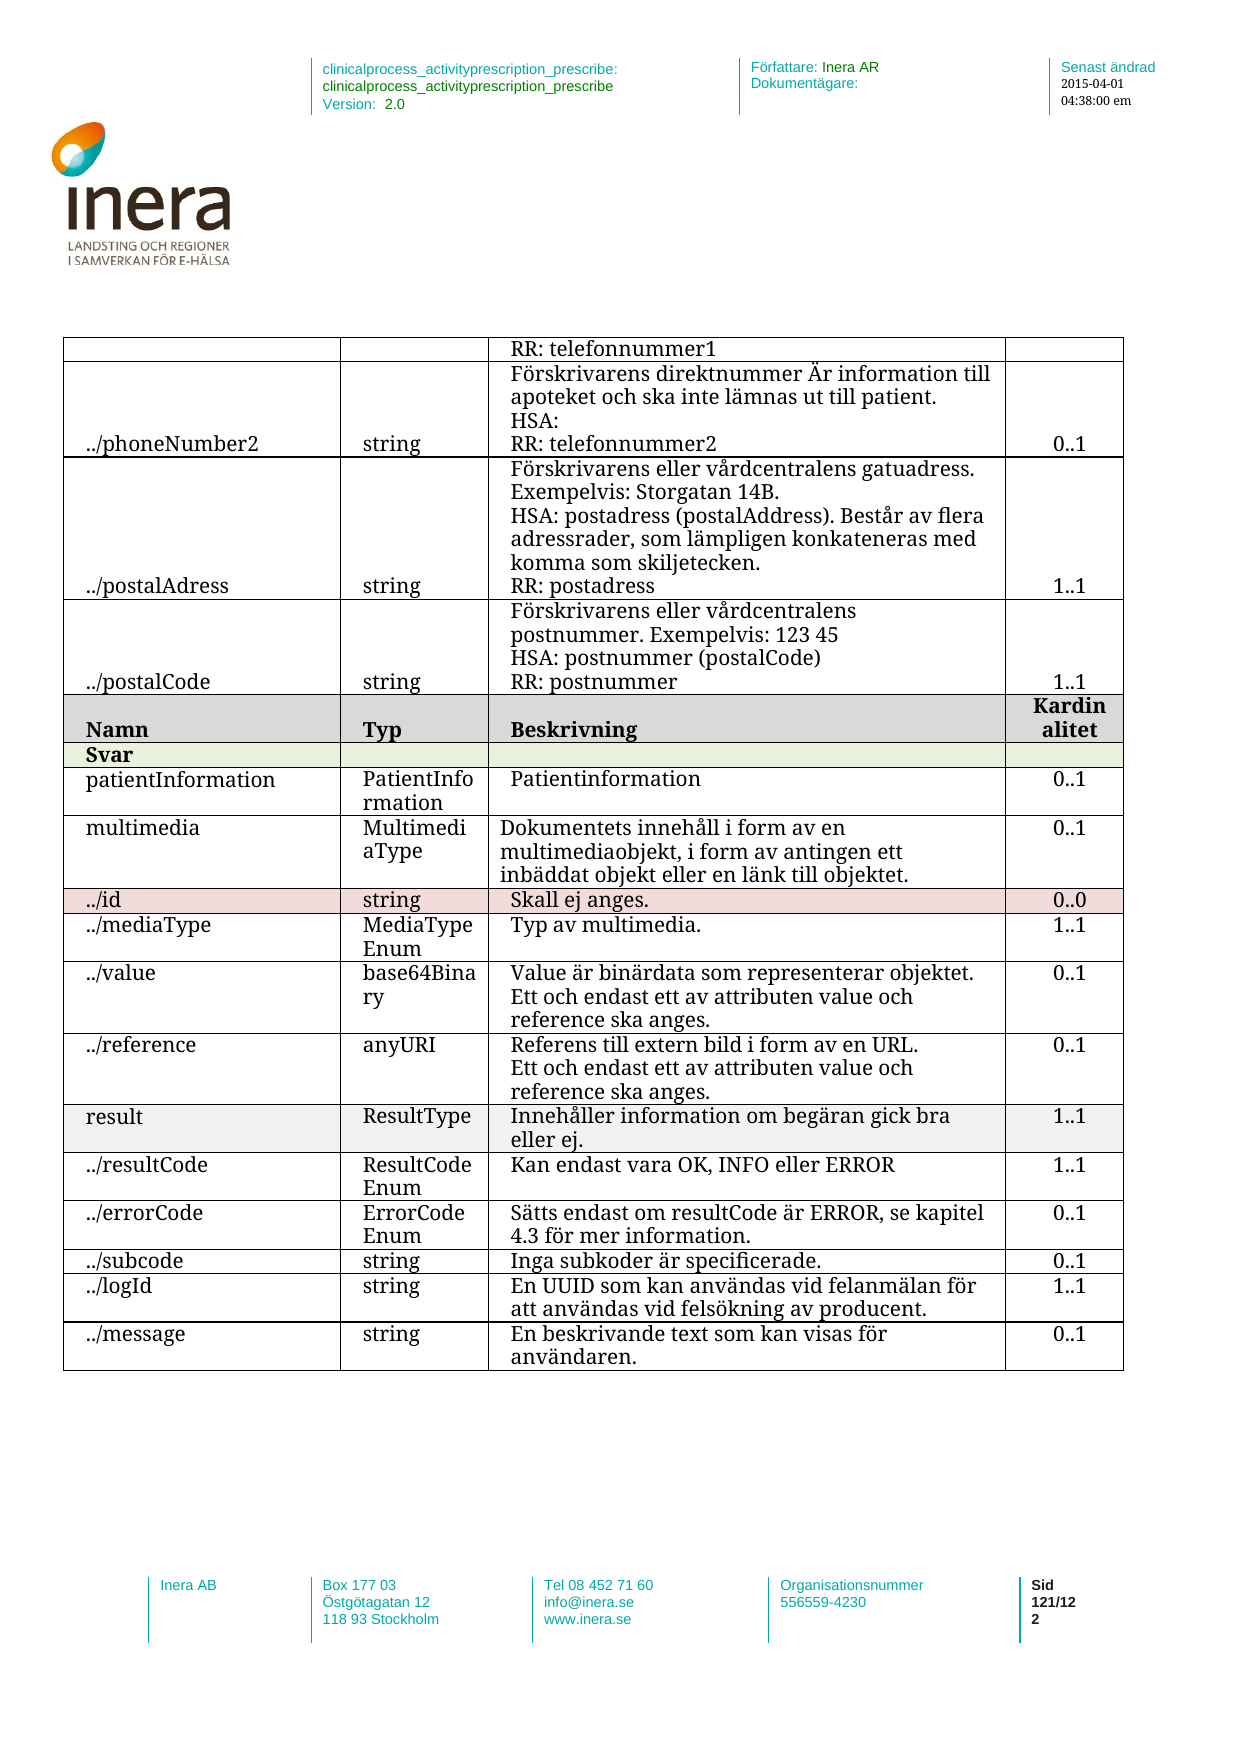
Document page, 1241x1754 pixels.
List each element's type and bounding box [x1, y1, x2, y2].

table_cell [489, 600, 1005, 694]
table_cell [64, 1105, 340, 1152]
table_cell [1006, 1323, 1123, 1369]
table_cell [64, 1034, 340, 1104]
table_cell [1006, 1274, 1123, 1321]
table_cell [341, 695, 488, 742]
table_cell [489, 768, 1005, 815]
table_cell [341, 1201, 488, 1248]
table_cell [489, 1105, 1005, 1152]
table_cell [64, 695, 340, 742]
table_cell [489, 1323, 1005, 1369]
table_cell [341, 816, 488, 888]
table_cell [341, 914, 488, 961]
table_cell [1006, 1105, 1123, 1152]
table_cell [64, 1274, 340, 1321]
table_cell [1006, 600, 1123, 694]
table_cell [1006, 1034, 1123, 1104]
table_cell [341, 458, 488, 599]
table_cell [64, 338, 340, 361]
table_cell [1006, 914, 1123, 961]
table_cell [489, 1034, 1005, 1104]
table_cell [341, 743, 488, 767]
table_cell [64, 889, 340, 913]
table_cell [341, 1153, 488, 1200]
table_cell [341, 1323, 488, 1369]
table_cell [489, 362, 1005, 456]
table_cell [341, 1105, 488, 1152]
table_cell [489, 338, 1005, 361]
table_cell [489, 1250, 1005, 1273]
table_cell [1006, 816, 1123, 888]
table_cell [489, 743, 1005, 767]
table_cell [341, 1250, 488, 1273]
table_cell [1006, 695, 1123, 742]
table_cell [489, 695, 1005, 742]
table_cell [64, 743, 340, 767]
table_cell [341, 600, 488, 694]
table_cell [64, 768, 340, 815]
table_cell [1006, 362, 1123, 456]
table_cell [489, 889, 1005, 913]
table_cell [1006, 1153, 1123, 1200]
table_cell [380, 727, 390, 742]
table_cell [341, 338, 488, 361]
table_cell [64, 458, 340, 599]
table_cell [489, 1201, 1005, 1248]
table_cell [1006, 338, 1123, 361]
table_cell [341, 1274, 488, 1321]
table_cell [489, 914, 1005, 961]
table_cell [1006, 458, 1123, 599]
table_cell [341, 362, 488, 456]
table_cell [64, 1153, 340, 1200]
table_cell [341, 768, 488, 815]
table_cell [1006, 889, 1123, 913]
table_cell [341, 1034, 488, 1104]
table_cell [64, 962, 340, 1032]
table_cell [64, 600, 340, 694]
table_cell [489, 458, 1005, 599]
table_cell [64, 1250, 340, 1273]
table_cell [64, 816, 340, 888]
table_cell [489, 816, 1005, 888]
picture [51, 122, 230, 265]
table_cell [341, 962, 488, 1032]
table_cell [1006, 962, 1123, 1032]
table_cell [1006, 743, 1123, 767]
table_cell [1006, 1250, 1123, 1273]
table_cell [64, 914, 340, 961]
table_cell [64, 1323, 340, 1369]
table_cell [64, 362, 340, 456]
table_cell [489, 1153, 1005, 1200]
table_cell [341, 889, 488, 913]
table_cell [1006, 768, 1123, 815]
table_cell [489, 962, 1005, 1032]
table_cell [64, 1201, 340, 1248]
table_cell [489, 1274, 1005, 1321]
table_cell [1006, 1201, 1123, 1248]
